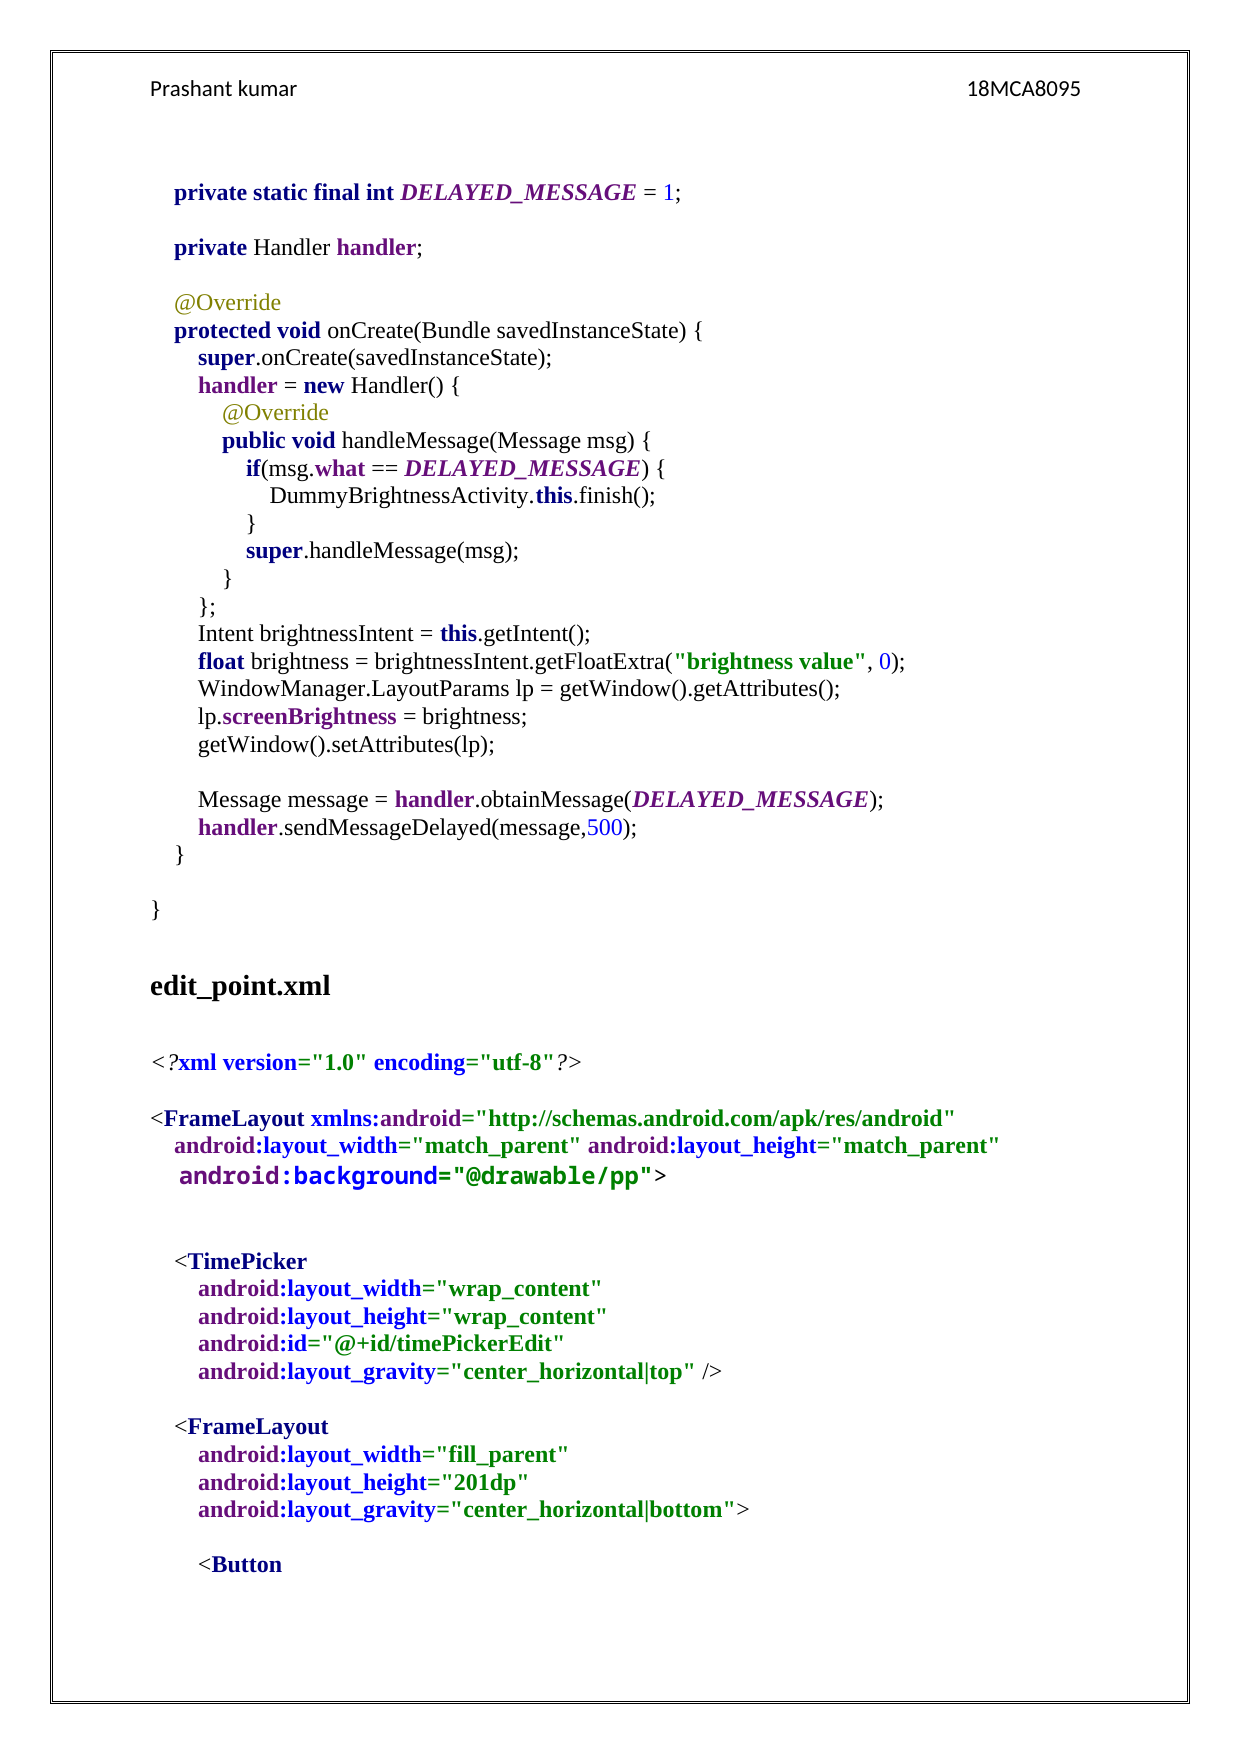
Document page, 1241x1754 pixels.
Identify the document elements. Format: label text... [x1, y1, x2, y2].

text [150, 1191, 1090, 1578]
text android:background="@drawable/pp"> [150, 1159, 1090, 1191]
text <?xml version="1.0" encoding="utf-8"?> <FrameLayout xmlns:android="http://schemas.android.com/apk/res/android" android:layout_width="match_parent" android:layout_height="match_parent" [150, 1048, 1090, 1159]
text edit_point.xml [150, 968, 1090, 1002]
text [150, 150, 1090, 923]
